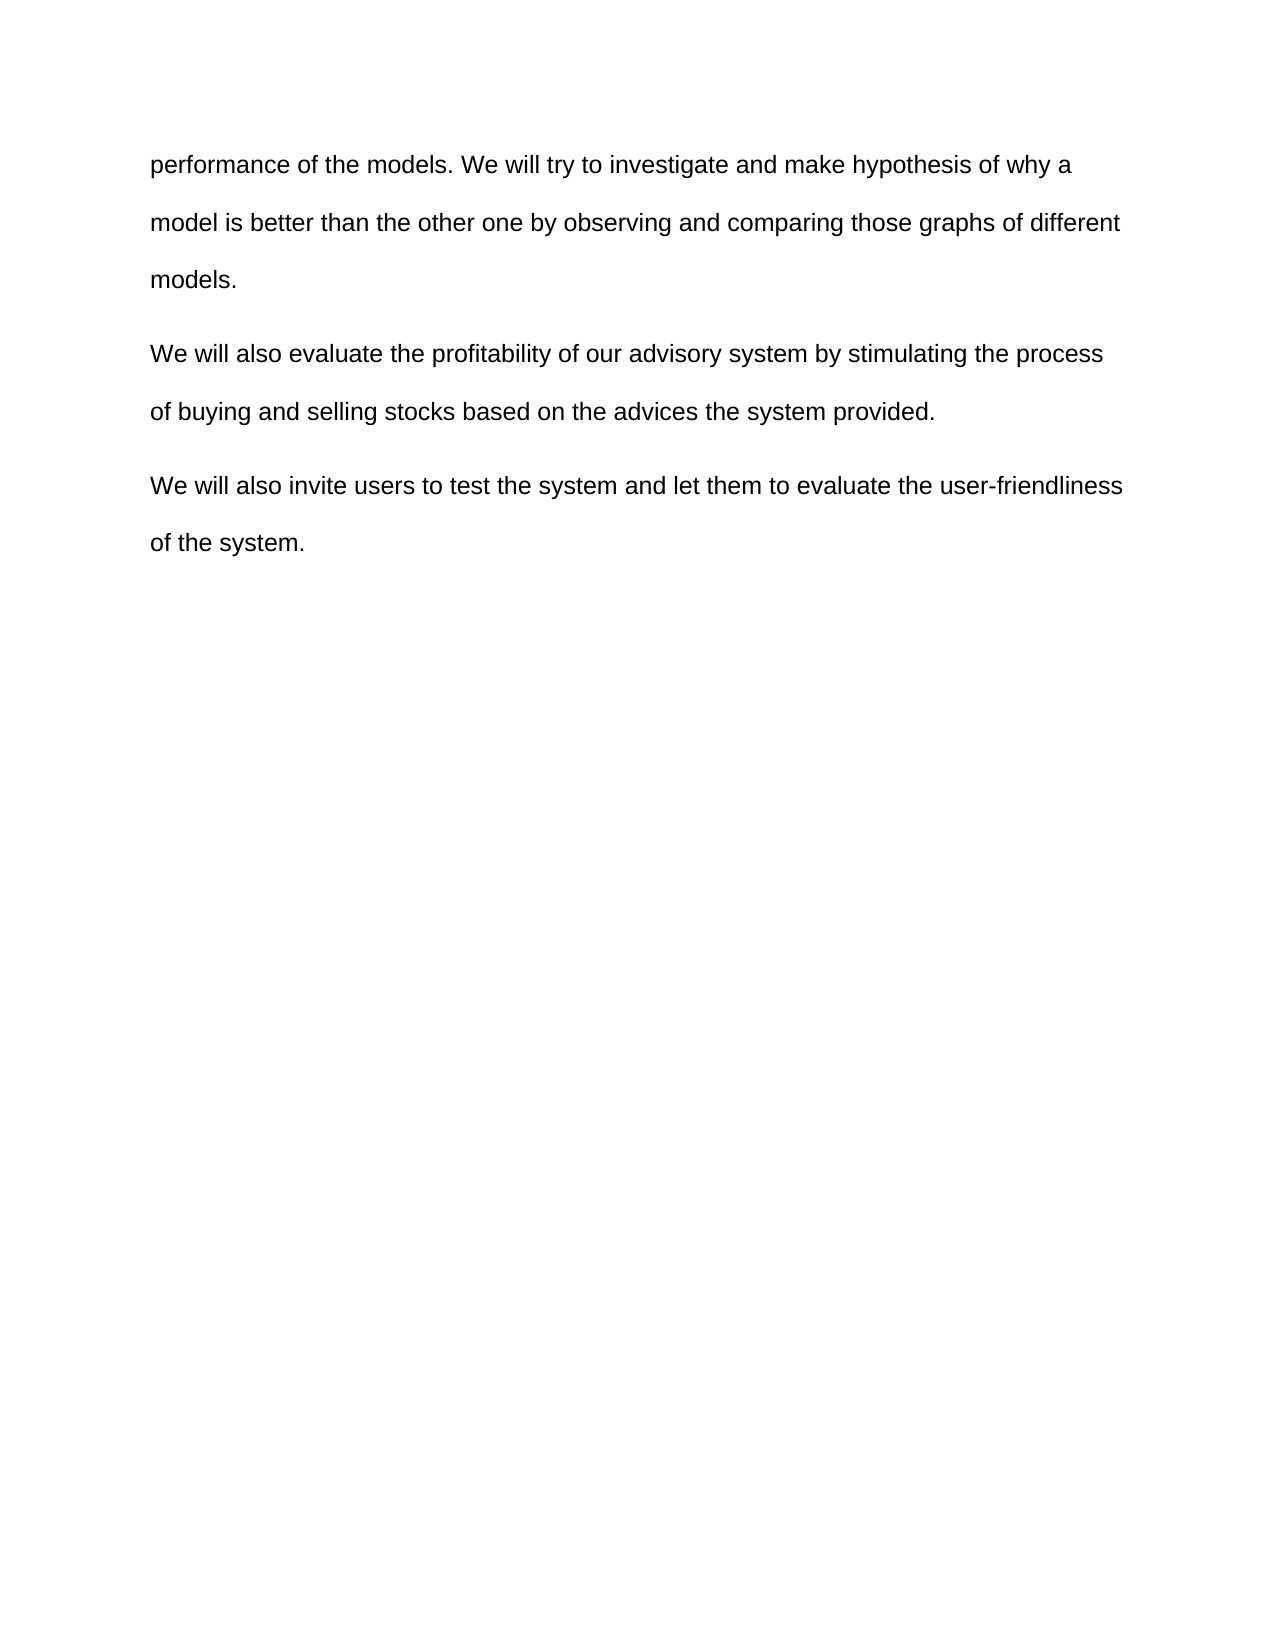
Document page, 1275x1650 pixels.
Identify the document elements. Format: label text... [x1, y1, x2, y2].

text We will also evaluate the profitability of our advisory system by stimulating the process of buying and selling stocks based on the advices the system provided. [150, 339, 1125, 425]
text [150, 150, 1125, 294]
text We will also invite users to test the system and let them to evaluate the user-friendliness of the system. [150, 471, 1125, 557]
